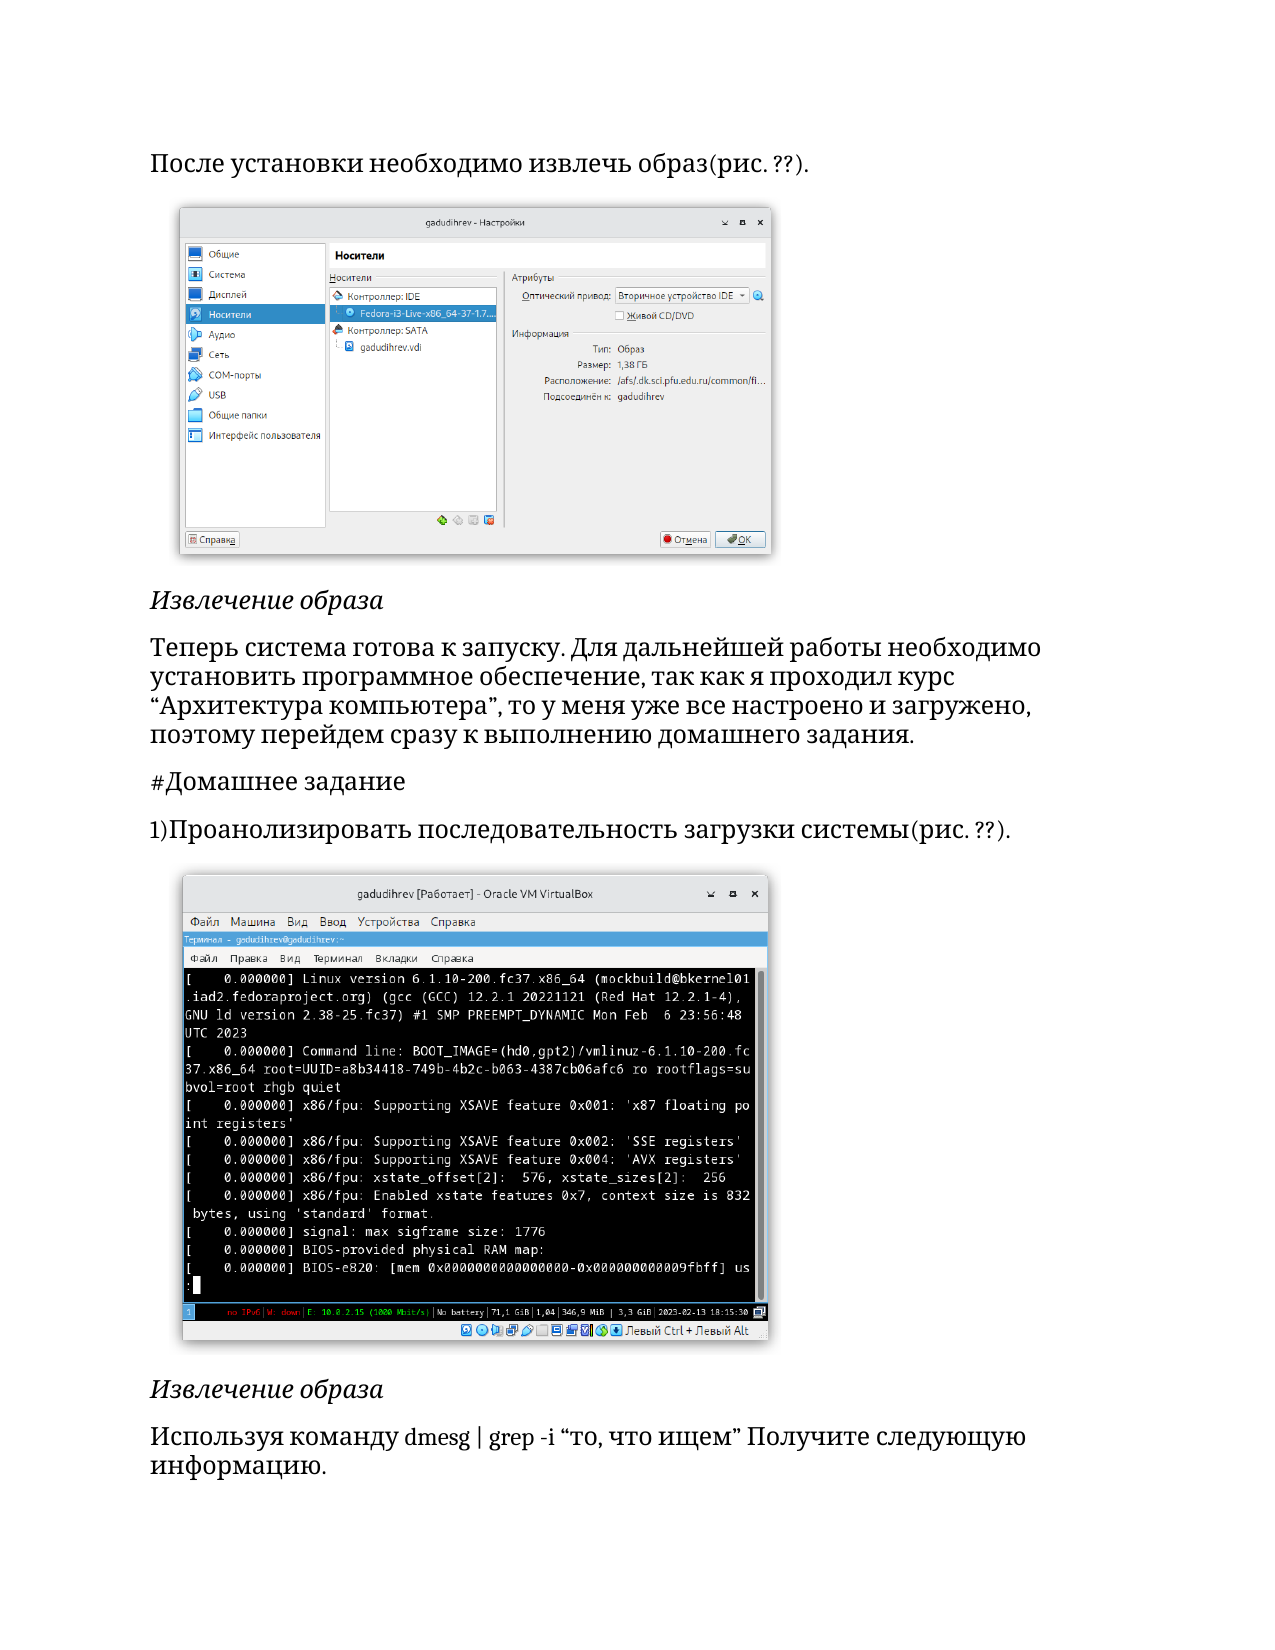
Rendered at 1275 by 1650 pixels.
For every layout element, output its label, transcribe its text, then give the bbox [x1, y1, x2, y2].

text Извлечение образа [150, 1376, 1125, 1404]
text После установки необходимо извлечь образ(рис. ??). [150, 150, 1125, 179]
picture [168, 197, 782, 566]
picture [168, 863, 782, 1355]
text Используя команду dmesg | grep -i “то, что ищем” Получите следующую информацию. [150, 1423, 1125, 1481]
text Теперь система готова к запуску. Для дальнейшей работы необходимо установить программное обеспечение, так как я проходил курс “Архитектура компьютера”, то у меня уже все настроено и загружено, поэтому перейдем сразу к выполнению домашнего задания. [150, 634, 1125, 749]
text Извлечение образа [150, 587, 1125, 616]
text #Домашнее задание [150, 768, 1125, 797]
text 1)Проанолизировать последовательность загрузки системы(рис. ??). [150, 816, 1125, 844]
